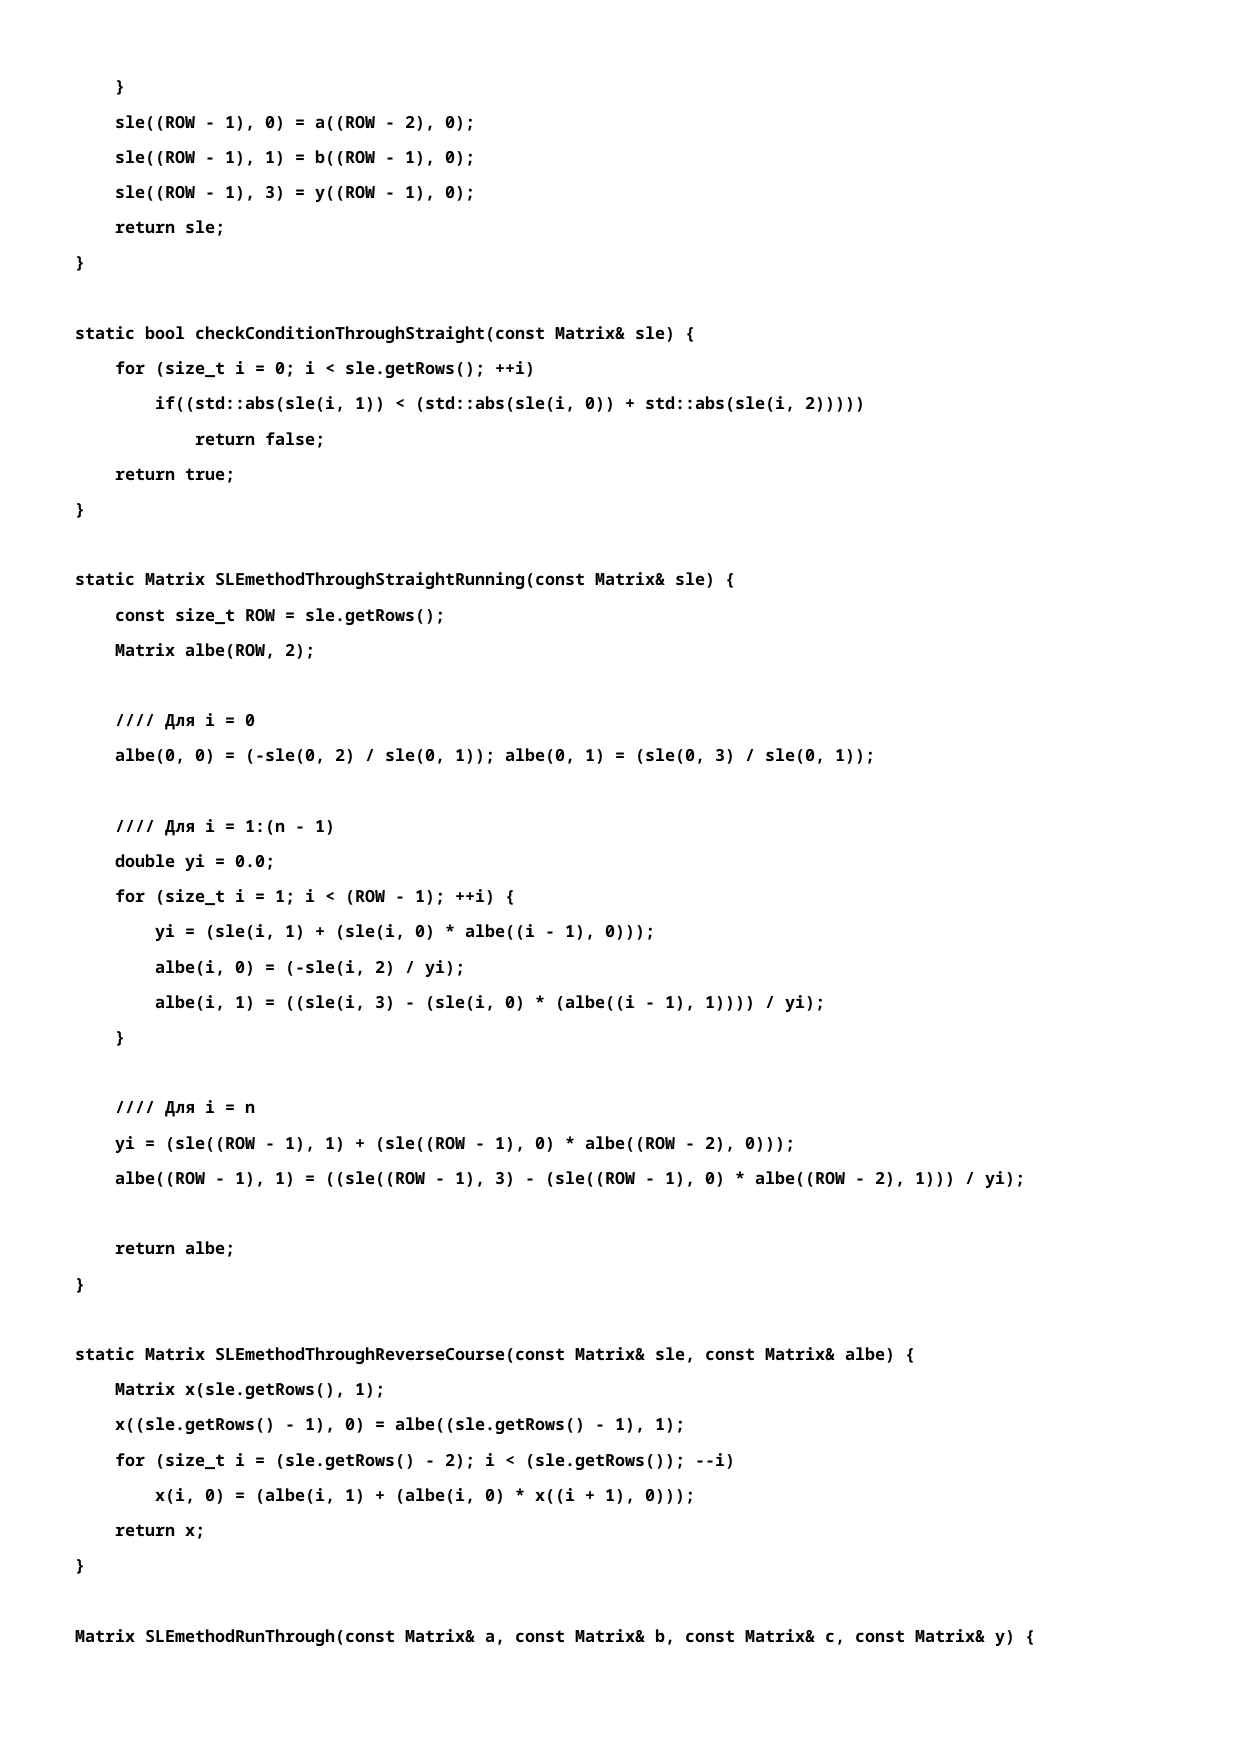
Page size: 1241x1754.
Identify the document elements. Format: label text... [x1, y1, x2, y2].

text yi = (sle(i, 1) + (sle(i, 0) * albe((i - 1), 0))); [75, 920, 1165, 943]
text for (size_t i = 0; i < sle.getRows(); ++i) [75, 357, 1165, 379]
text if((std::abs(sle(i, 1)) < (std::abs(sle(i, 0)) + std::abs(sle(i, 2))))) [75, 392, 1165, 414]
text sle((ROW - 1), 1) = b((ROW - 1), 0); [75, 145, 1165, 168]
text sle((ROW - 1), 3) = y((ROW - 1), 0); [75, 181, 1165, 203]
text return albe; [75, 1237, 1165, 1259]
text sle((ROW - 1), 0) = a((ROW - 2), 0); [75, 110, 1165, 133]
text albe(i, 0) = (-sle(i, 2) / yi); [75, 955, 1165, 978]
text for (size_t i = 1; i < (ROW - 1); ++i) { [75, 885, 1165, 907]
text Matrix albe(ROW, 2); [75, 638, 1165, 661]
text //// Для i = 1:(n - 1) [75, 814, 1165, 837]
text Matrix x(sle.getRows(), 1); [75, 1378, 1165, 1400]
text //// Для i = 0 [75, 709, 1165, 731]
text } [75, 497, 1165, 520]
text static Matrix SLEmethodThroughStraightRunning(const Matrix& sle) { [75, 568, 1165, 591]
text albe((ROW - 1), 1) = ((sle((ROW - 1), 3) - (sle((ROW - 1), 0) * albe((ROW - 2), 1))) / yi); [75, 1166, 1165, 1189]
text static bool checkConditionThroughStraight(const Matrix& sle) { [75, 321, 1165, 344]
text } [75, 1554, 1165, 1576]
text x(i, 0) = (albe(i, 1) + (albe(i, 0) * x((i + 1), 0))); [75, 1483, 1165, 1506]
text yi = (sle((ROW - 1), 1) + (sle((ROW - 1), 0) * albe((ROW - 2), 0))); [75, 1131, 1165, 1154]
text static Matrix SLEmethodThroughReverseСourse(const Matrix& sle, const Matrix& albe) { [75, 1342, 1165, 1365]
text double yi = 0.0; [75, 849, 1165, 872]
text } [75, 1026, 1165, 1048]
text const size_t ROW = sle.getRows(); [75, 603, 1165, 626]
text } [75, 251, 1165, 274]
text return true; [75, 462, 1165, 485]
text albe(i, 1) = ((sle(i, 3) - (sle(i, 0) * (albe((i - 1), 1)))) / yi); [75, 990, 1165, 1013]
text x((sle.getRows() - 1), 0) = albe((sle.getRows() - 1), 1); [75, 1413, 1165, 1436]
text return x; [75, 1518, 1165, 1541]
text //// Для i = n [75, 1096, 1165, 1119]
text Matrix SLEmethodRunThrough(const Matrix& a, const Matrix& b, const Matrix& c, const Matrix& y) { [75, 1624, 1165, 1647]
text return sle; [75, 216, 1165, 238]
text albe(0, 0) = (-sle(0, 2) / sle(0, 1)); albe(0, 1) = (sle(0, 3) / sle(0, 1)); [75, 744, 1165, 767]
text } [75, 1272, 1165, 1295]
text return false; [75, 427, 1165, 450]
text } [75, 75, 1165, 98]
text for (size_t i = (sle.getRows() - 2); i < (sle.getRows()); --i) [75, 1448, 1165, 1471]
